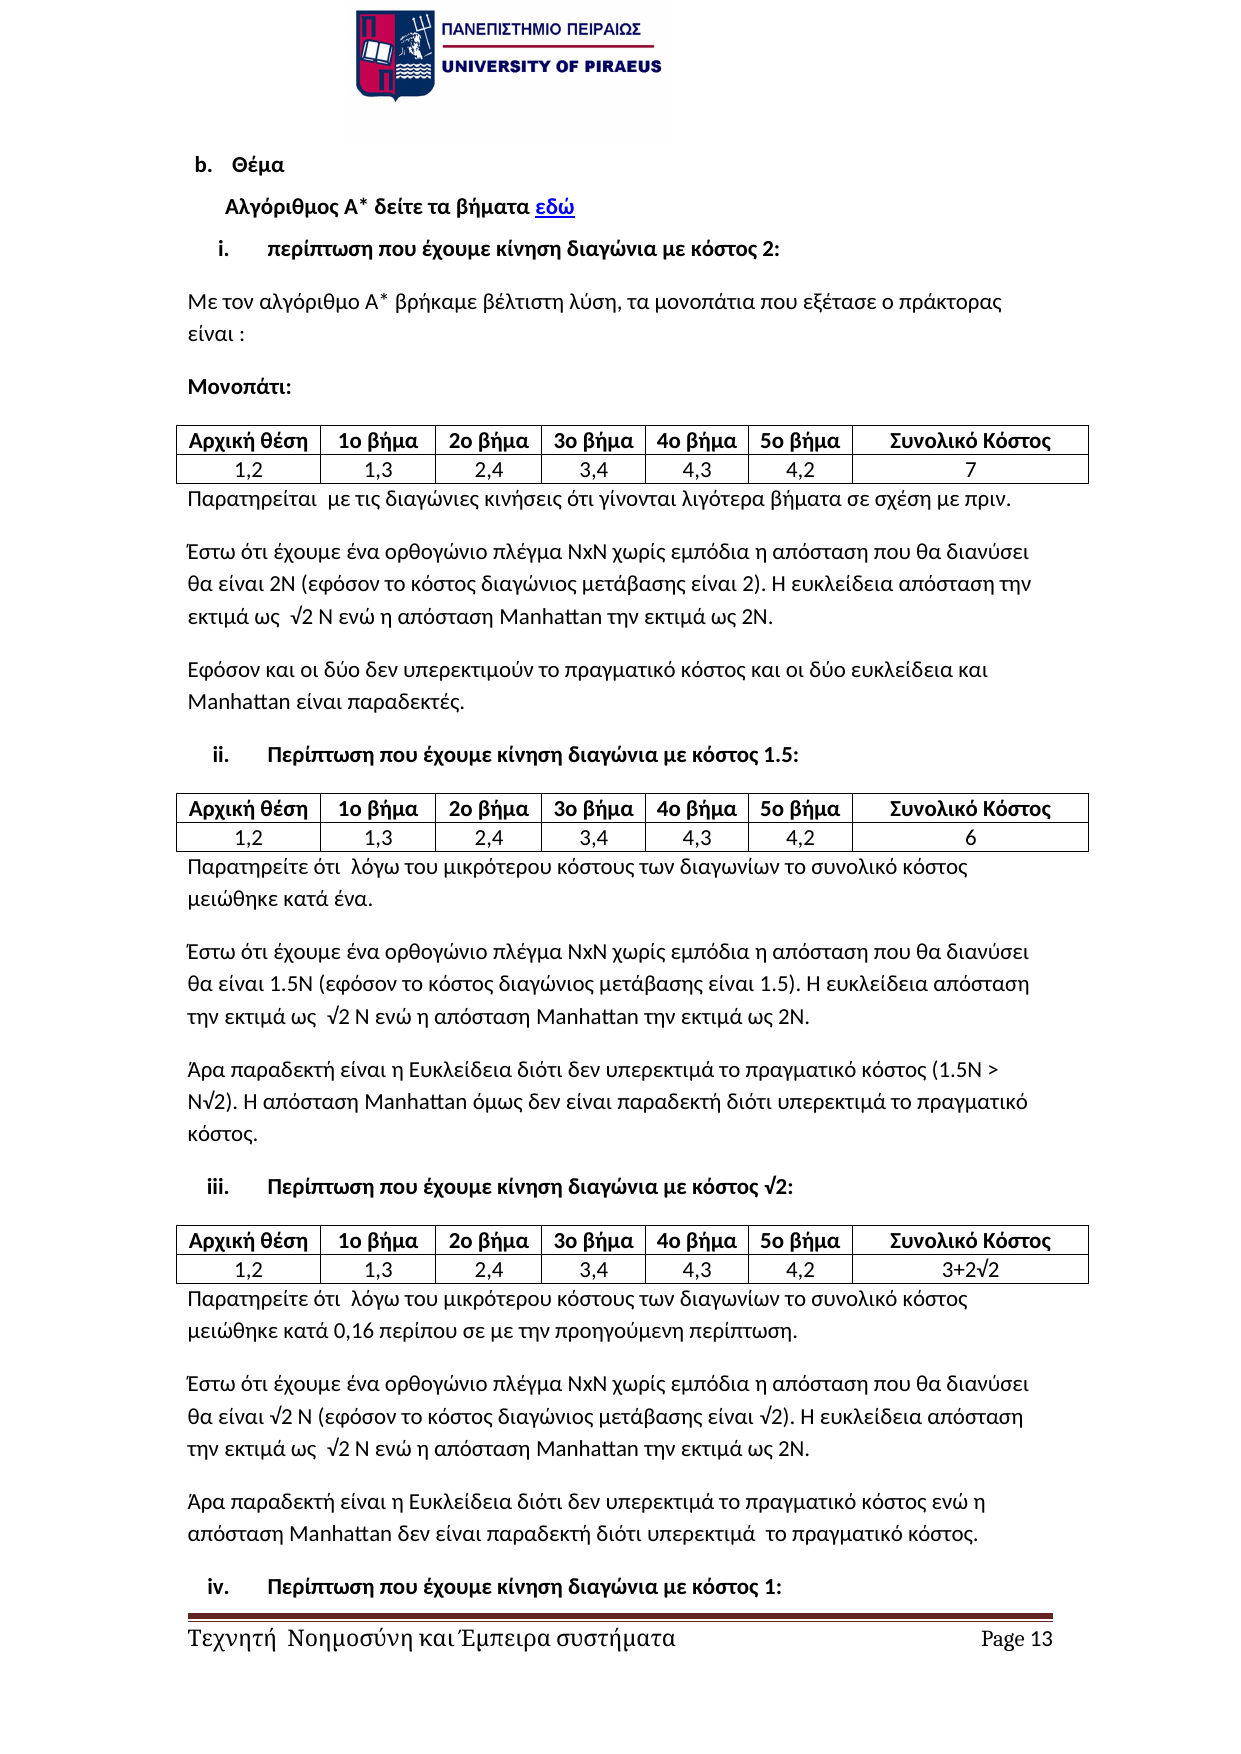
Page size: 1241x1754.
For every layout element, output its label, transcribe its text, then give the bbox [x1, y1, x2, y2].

table_header 1ο βήμα [321, 794, 435, 822]
table_cell 3+2√2 [853, 1255, 1088, 1283]
list Περίπτωση που έχουμε κίνηση διαγώνια με κόστος 1: [230, 1572, 1053, 1600]
list Περίπτωση που έχουμε κίνηση διαγώνια με κόστος √2: [230, 1172, 1053, 1200]
table_header 3ο βήμα [542, 794, 645, 822]
table_cell 3,4 [542, 455, 645, 483]
table_cell 4,3 [646, 455, 748, 483]
text Παρατηρείτε ότι λόγω του μικρότερου κόστους των διαγωνίων το συνολικό κόστος μειώθηκε κατά ένα. [187, 852, 1053, 912]
table_header 2ο βήμα [436, 1226, 541, 1254]
table_cell 4,3 [646, 823, 748, 851]
table_header 1ο βήμα [321, 1226, 435, 1254]
table_header 4ο βήμα [646, 794, 748, 822]
table_cell 1,3 [321, 823, 435, 851]
table_cell 1,2 [177, 455, 320, 483]
table_header 5ο βήμα [749, 794, 852, 822]
table_header Συνολικό Κόστος [853, 794, 1088, 822]
list Περίπτωση που έχουμε κίνηση διαγώνια με κόστος 1.5: [230, 740, 1053, 768]
text Άρα παραδεκτή είναι η Ευκλείδεια διότι δεν υπερεκτιμά το πραγματικό κόστος (1.5Ν > Ν√2). Η απόσταση Manhattan όμως δεν είναι παραδεκτή διότι υπερεκτιμά το πραγματικό κόστος. [187, 1055, 1053, 1147]
table_header 5ο βήμα [749, 1226, 852, 1254]
text Άρα παραδεκτή είναι η Ευκλείδεια διότι δεν υπερεκτιμά το πραγματικό κόστος ενώ η απόσταση Manhattan δεν είναι παραδεκτή διότι υπερεκτιμά το πραγματικό κόστος. [187, 1487, 1053, 1547]
table_cell 6 [853, 823, 1088, 851]
table_cell 1,2 [177, 1255, 320, 1283]
table_header 3ο βήμα [542, 1226, 645, 1254]
list Θέμα [194, 150, 1053, 178]
table_header Συνολικό Κόστος [853, 426, 1088, 454]
table_cell 4,2 [749, 1255, 852, 1283]
picture [348, 0, 668, 141]
text Παρατηρείτε ότι λόγω του μικρότερου κόστους των διαγωνίων το συνολικό κόστος μειώθηκε κατά 0,16 περίπου σε με την προηγούμενη περίπτωση. [187, 1284, 1053, 1344]
table_cell 1,3 [321, 455, 435, 483]
text Εφόσον και οι δύο δεν υπερεκτιμούν το πραγματικό κόστος και οι δύο ευκλείδεια και Manhattan είναι παραδεκτές. [187, 655, 1053, 715]
text Με τον αλγόριθμο Α* βρήκαμε βέλτιστη λύση, τα μονοπάτια που εξέτασε ο πράκτορας είναι : [187, 287, 1053, 347]
table_cell 2,4 [436, 823, 541, 851]
table_header Αρχική θέση [177, 794, 320, 822]
table_header Αρχική θέση [177, 1226, 320, 1254]
table_cell 7 [853, 455, 1088, 483]
text Παρατηρείται με τις διαγώνιες κινήσεις ότι γίνονται λιγότερα βήματα σε σχέση με πριν. [187, 484, 1053, 512]
list περίπτωση που έχουμε κίνηση διαγώνια με κόστος 2: [230, 234, 1053, 262]
table_cell 3,4 [542, 823, 645, 851]
table_header 4ο βήμα [646, 426, 748, 454]
text Έστω ότι έχουμε ένα ορθογώνιο πλέγμα ΝxΝ χωρίς εμπόδια η απόσταση που θα διανύσει θα είναι 1.5Ν (εφόσον το κόστος διαγώνιος μετάβασης είναι 1.5). Η ευκλείδεια απόσταση την εκτιμά ως √2 Ν ενώ η απόσταση Manhattan την εκτιμά ως 2Ν. [187, 937, 1053, 1030]
list Αλγόριθμος Α* δείτε τα βήματα εδώ [225, 192, 1053, 220]
table_cell 1,3 [321, 1255, 435, 1283]
table_header 4ο βήμα [646, 1226, 748, 1254]
table_cell 4,2 [749, 455, 852, 483]
table_header Συνολικό Κόστος [853, 1226, 1088, 1254]
table_header Αρχική θέση [177, 426, 320, 454]
text Μονοπάτι: [187, 372, 1053, 400]
text Έστω ότι έχουμε ένα ορθογώνιο πλέγμα ΝxΝ χωρίς εμπόδια η απόσταση που θα διανύσει θα είναι 2Ν (εφόσον το κόστος διαγώνιος μετάβασης είναι 2). Η ευκλείδεια απόσταση την εκτιμά ως √2 Ν ενώ η απόσταση Manhattan την εκτιμά ως 2Ν. [187, 537, 1053, 630]
table_cell 3,4 [542, 1255, 645, 1283]
text Έστω ότι έχουμε ένα ορθογώνιο πλέγμα ΝxΝ χωρίς εμπόδια η απόσταση που θα διανύσει θα είναι √2 Ν (εφόσον το κόστος διαγώνιος μετάβασης είναι √2). Η ευκλείδεια απόσταση την εκτιμά ως √2 Ν ενώ η απόσταση Manhattan την εκτιμά ως 2Ν. [187, 1369, 1053, 1462]
table_header 5ο βήμα [749, 426, 852, 454]
table_cell 1,2 [177, 823, 320, 851]
table_header 1ο βήμα [321, 426, 435, 454]
table_header 3ο βήμα [542, 426, 645, 454]
table_cell 2,4 [436, 455, 541, 483]
table_header 2ο βήμα [436, 794, 541, 822]
table_header 2ο βήμα [436, 426, 541, 454]
table_cell 4,2 [749, 823, 852, 851]
table_cell 4,3 [646, 1255, 748, 1283]
table_cell 2,4 [436, 1255, 541, 1283]
